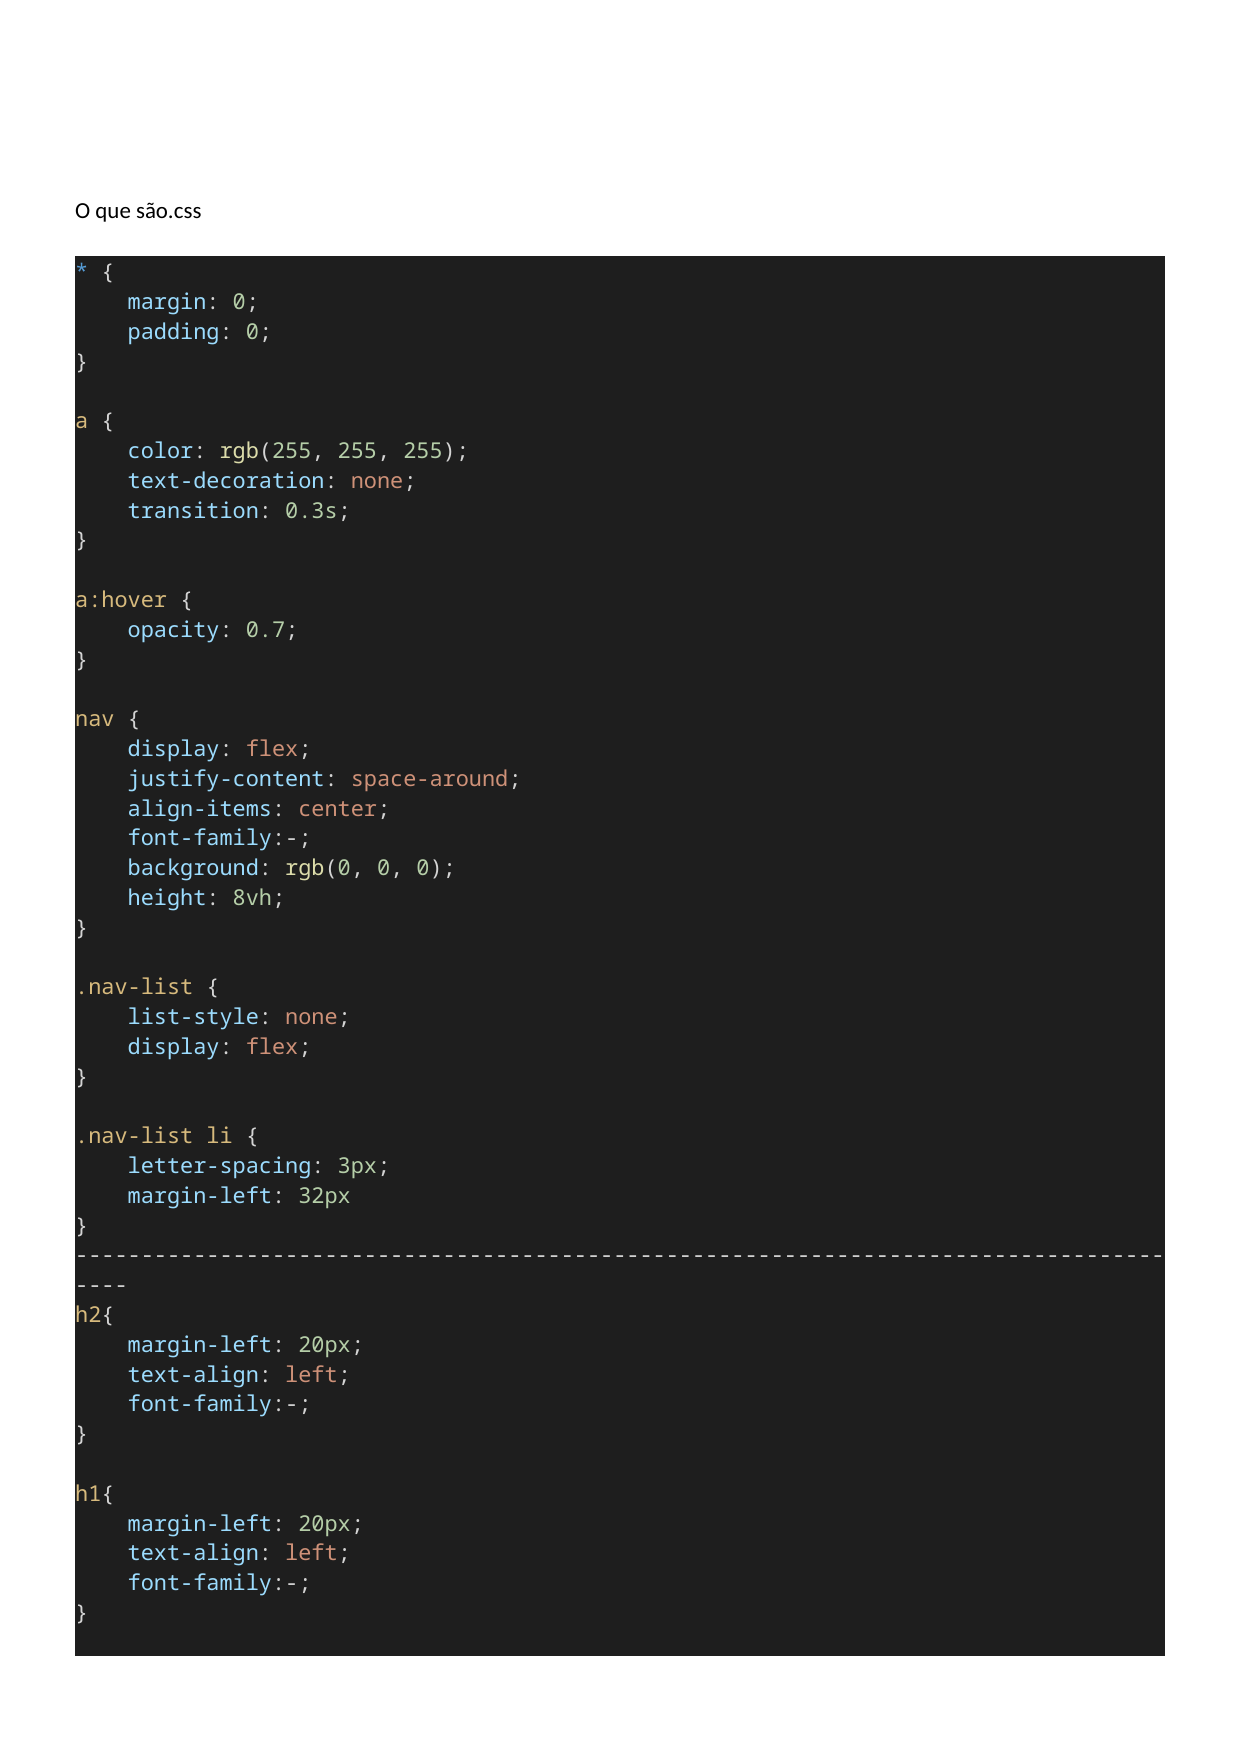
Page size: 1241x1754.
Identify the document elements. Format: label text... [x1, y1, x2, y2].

text } [75, 524, 1165, 554]
text letter-spacing: 3px; [75, 1150, 1165, 1180]
text } [75, 1209, 1165, 1239]
text text-decoration: none; [75, 465, 1165, 494]
text justify-content: space-around; [75, 763, 1165, 792]
text } [75, 346, 1165, 375]
text font-family:-; [75, 822, 1165, 852]
text transition: 0.3s; [75, 494, 1165, 524]
text O que são.css [75, 196, 1165, 224]
text display: flex; [75, 733, 1165, 763]
text --------------------------------------------------------------------------------------- [75, 1239, 1165, 1299]
text } [75, 1418, 1165, 1448]
text nav { [75, 703, 1165, 733]
text a:hover { [75, 584, 1165, 614]
text color: rgb(255, 255, 255); [75, 435, 1165, 465]
text .nav-list li { [75, 1120, 1165, 1150]
text h2{ [75, 1299, 1165, 1329]
text margin: 0; [75, 286, 1165, 316]
text list-style: none; [75, 1001, 1165, 1031]
text font-family:-; [75, 1388, 1165, 1418]
text text-align: left; [75, 1358, 1165, 1388]
text font-family:-; [75, 1567, 1165, 1597]
text h1{ [75, 1478, 1165, 1507]
text height: 8vh; [75, 882, 1165, 912]
text text-align: left; [75, 1537, 1165, 1567]
text background: rgb(0, 0, 0); [75, 852, 1165, 882]
text margin-left: 20px; [75, 1507, 1165, 1537]
text margin-left: 32px [75, 1180, 1165, 1209]
text display: flex; [75, 1031, 1165, 1061]
text align-items: center; [75, 792, 1165, 822]
text } [75, 1597, 1165, 1627]
text } [75, 1061, 1165, 1090]
text } [75, 643, 1165, 673]
text } [75, 912, 1165, 941]
text margin-left: 20px; [75, 1329, 1165, 1358]
text * { [75, 256, 1165, 286]
text padding: 0; [75, 316, 1165, 346]
text a { [75, 405, 1165, 435]
text opacity: 0.7; [75, 614, 1165, 643]
text .nav-list { [75, 971, 1165, 1001]
